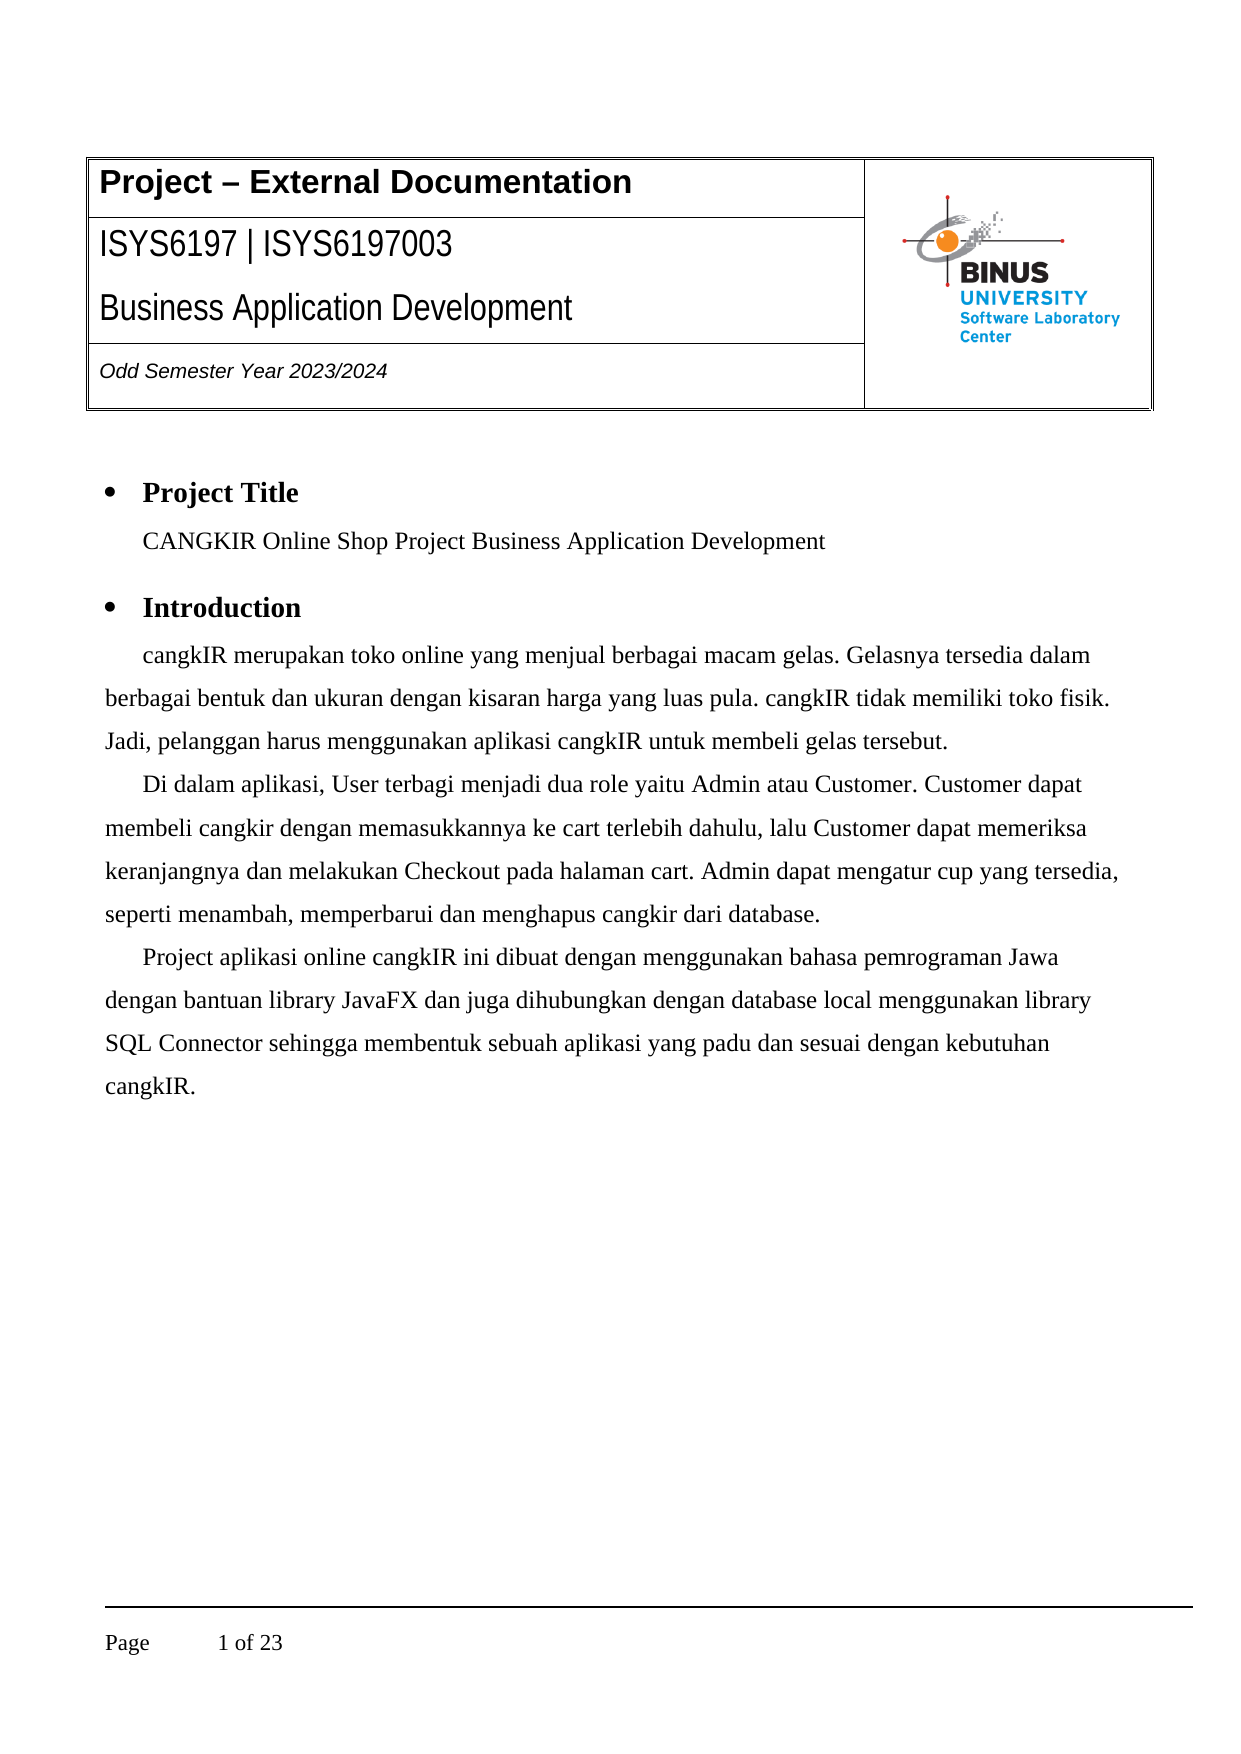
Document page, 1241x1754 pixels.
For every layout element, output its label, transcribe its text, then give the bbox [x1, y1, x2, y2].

text Project aplikasi online cangkIR ini dibuat dengan menggunakan bahasa pemrograman Jawa dengan bantuan library JavaFX dan juga dihubungkan dengan database local menggunakan library SQL Connector sehingga membentuk sebuah aplikasi yang padu dan sesuai dengan kebutuhan cangkIR. [105, 942, 1135, 1100]
text CANGKIR Online Shop Project Business Application Development [105, 526, 1135, 554]
table_header [865, 160, 1151, 408]
list Introduction [105, 590, 1135, 623]
list Project Title [105, 475, 1135, 509]
table_cell ISYS6197 | ISYS6197003 Business Application Development [89, 218, 864, 343]
table_header Project – External Documentation [89, 160, 864, 217]
picture [896, 184, 1121, 351]
table_cell Odd Semester Year 2023/2024 [89, 344, 864, 408]
text cangkIR merupakan toko online yang menjual berbagai macam gelas. Gelasnya tersedia dalam berbagai bentuk dan ukuran dengan kisaran harga yang luas pula. cangkIR tidak memiliki toko fisik. Jadi, pelanggan harus menggunakan aplikasi cangkIR untuk membeli gelas tersebut. [105, 640, 1135, 755]
text Di dalam aplikasi, User terbagi menjadi dua role yaitu Admin atau Customer. Customer dapat membeli cangkir dengan memasukkannya ke cart terlebih dahulu, lalu Customer dapat memeriksa keranjangnya dan melakukan Checkout pada halaman cart. Admin dapat mengatur cup yang tersedia, seperti menambah, memperbarui dan menghapus cangkir dari database. [105, 769, 1135, 928]
